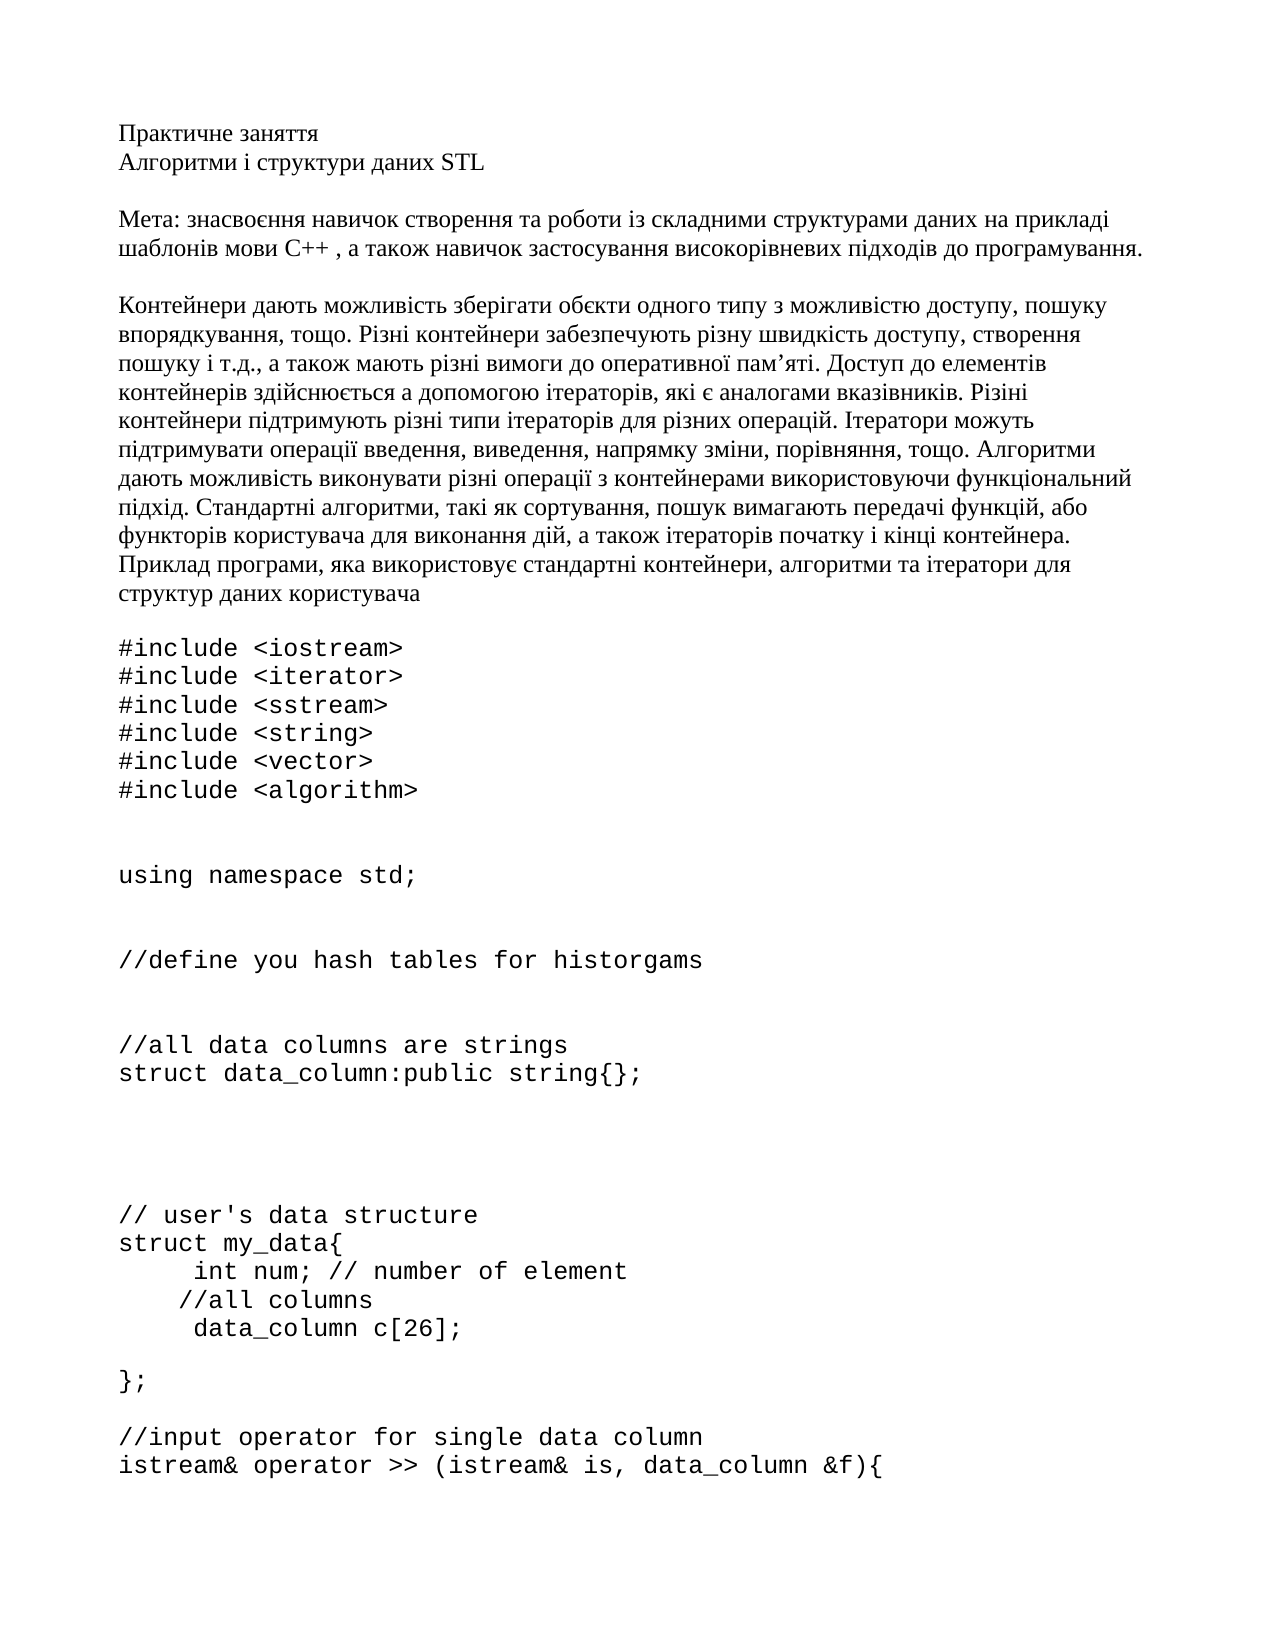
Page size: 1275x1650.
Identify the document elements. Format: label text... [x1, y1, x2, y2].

text //define you hash tables for historgams [118, 947, 1157, 976]
text #include <algorithm> [118, 777, 1157, 806]
text Алгоритми і структури даних STL [118, 147, 1157, 176]
text data_column c[26]; [118, 1316, 1157, 1344]
text //all columns [118, 1287, 1157, 1316]
text #include <vector> [118, 749, 1157, 777]
text #include <iterator> [118, 664, 1157, 692]
text #include <sstream> [118, 692, 1157, 721]
text Контейнери дають можливість зберігати обєкти одного типу з можливістю доступу, пошуку впорядкування, тощо. Різні контейнери забезпечують різну швидкість доступу, створення пошуку і т.д., а також мають різні вимоги до оперативної пам’яті. Доступ до елементів контейнерів здійснюється а допомогою ітераторів, які є аналогами вказівників. Різіні контейнери підтримують різні типи ітераторів для різних операцій. Ітератори можуть підтримувати операції введення, виведення, напрямку зміни, порівняння, тощо. Алгоритми дають можливість виконувати різні операції з контейнерами використовуючи функціональний підхід. Стандартні алгоритми, такі як сортування, пошук вимагають передачі функцій, або функторів користувача для виконання дій, а також ітераторів початку і кінці контейнера. [118, 291, 1157, 549]
text #include <iostream> [118, 636, 1157, 664]
text }; [118, 1368, 1157, 1396]
text using namespace std; [118, 862, 1157, 891]
text istream& operator >> (istream& is, data_column &f){ [118, 1453, 1157, 1481]
text // user's data structure [118, 1202, 1157, 1231]
text int num; // number of element [118, 1259, 1157, 1287]
text struct my_data{ [118, 1231, 1157, 1259]
text //all data columns are strings [118, 1032, 1157, 1061]
text //input operator for single data column [118, 1425, 1157, 1453]
text Приклад програми, яка використовує стандартні контейнери, алгоритми та ітератори для структур даних користувача [118, 549, 1157, 607]
text Практичне заняття [118, 118, 1157, 147]
text #include <string> [118, 721, 1157, 749]
text Мета: знасвоєння навичок створення та роботи із складними структурами даних на прикладі шаблонів мови С++ , а також навичок застосування високорівневих підходів до програмування. [118, 204, 1157, 262]
text struct data_column:public string{}; [118, 1061, 1157, 1089]
